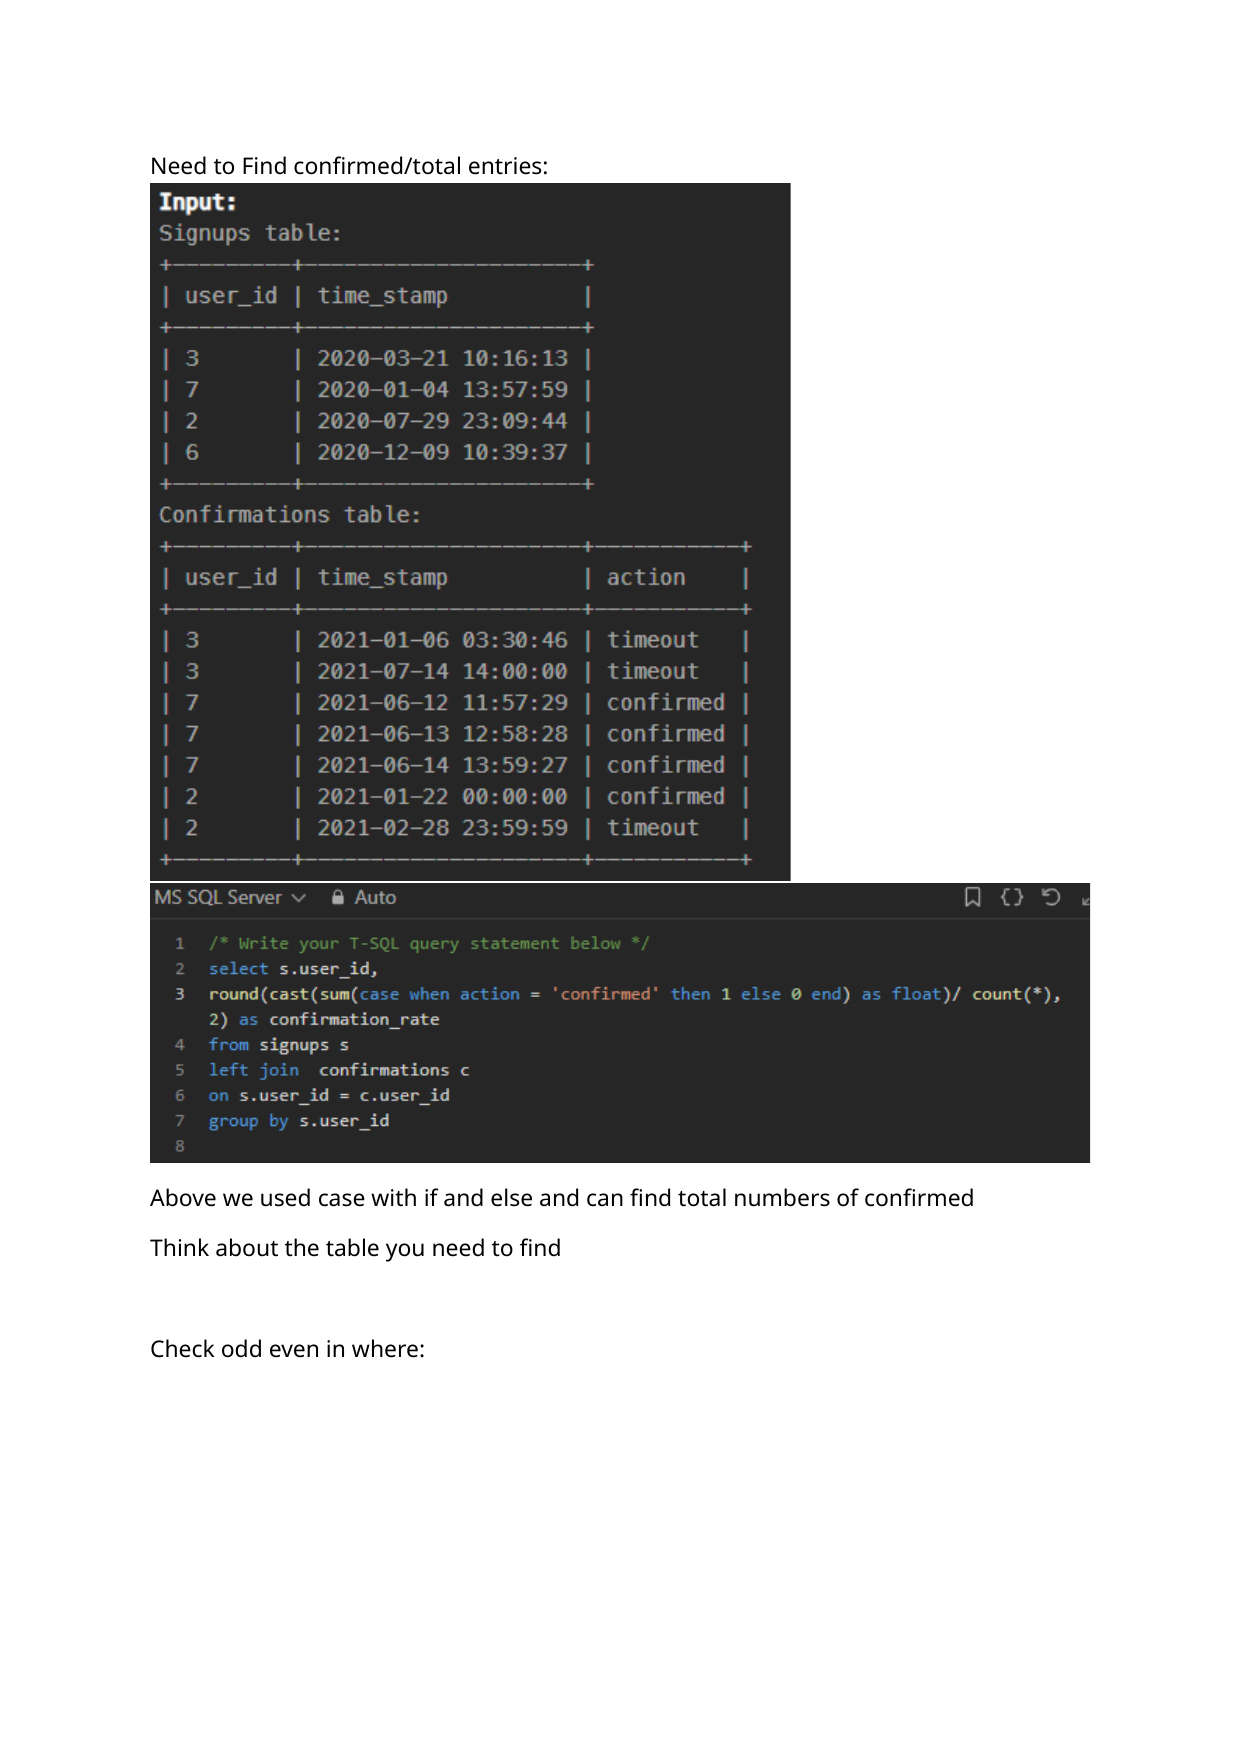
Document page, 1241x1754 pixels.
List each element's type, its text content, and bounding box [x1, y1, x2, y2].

text Check odd even in where: [150, 1333, 1090, 1364]
text Above we used case with if and else and can find total numbers of confirmed [150, 1182, 1090, 1213]
text Think about the table you need to find [150, 1232, 1090, 1263]
picture [150, 183, 791, 881]
picture [150, 883, 1091, 1163]
